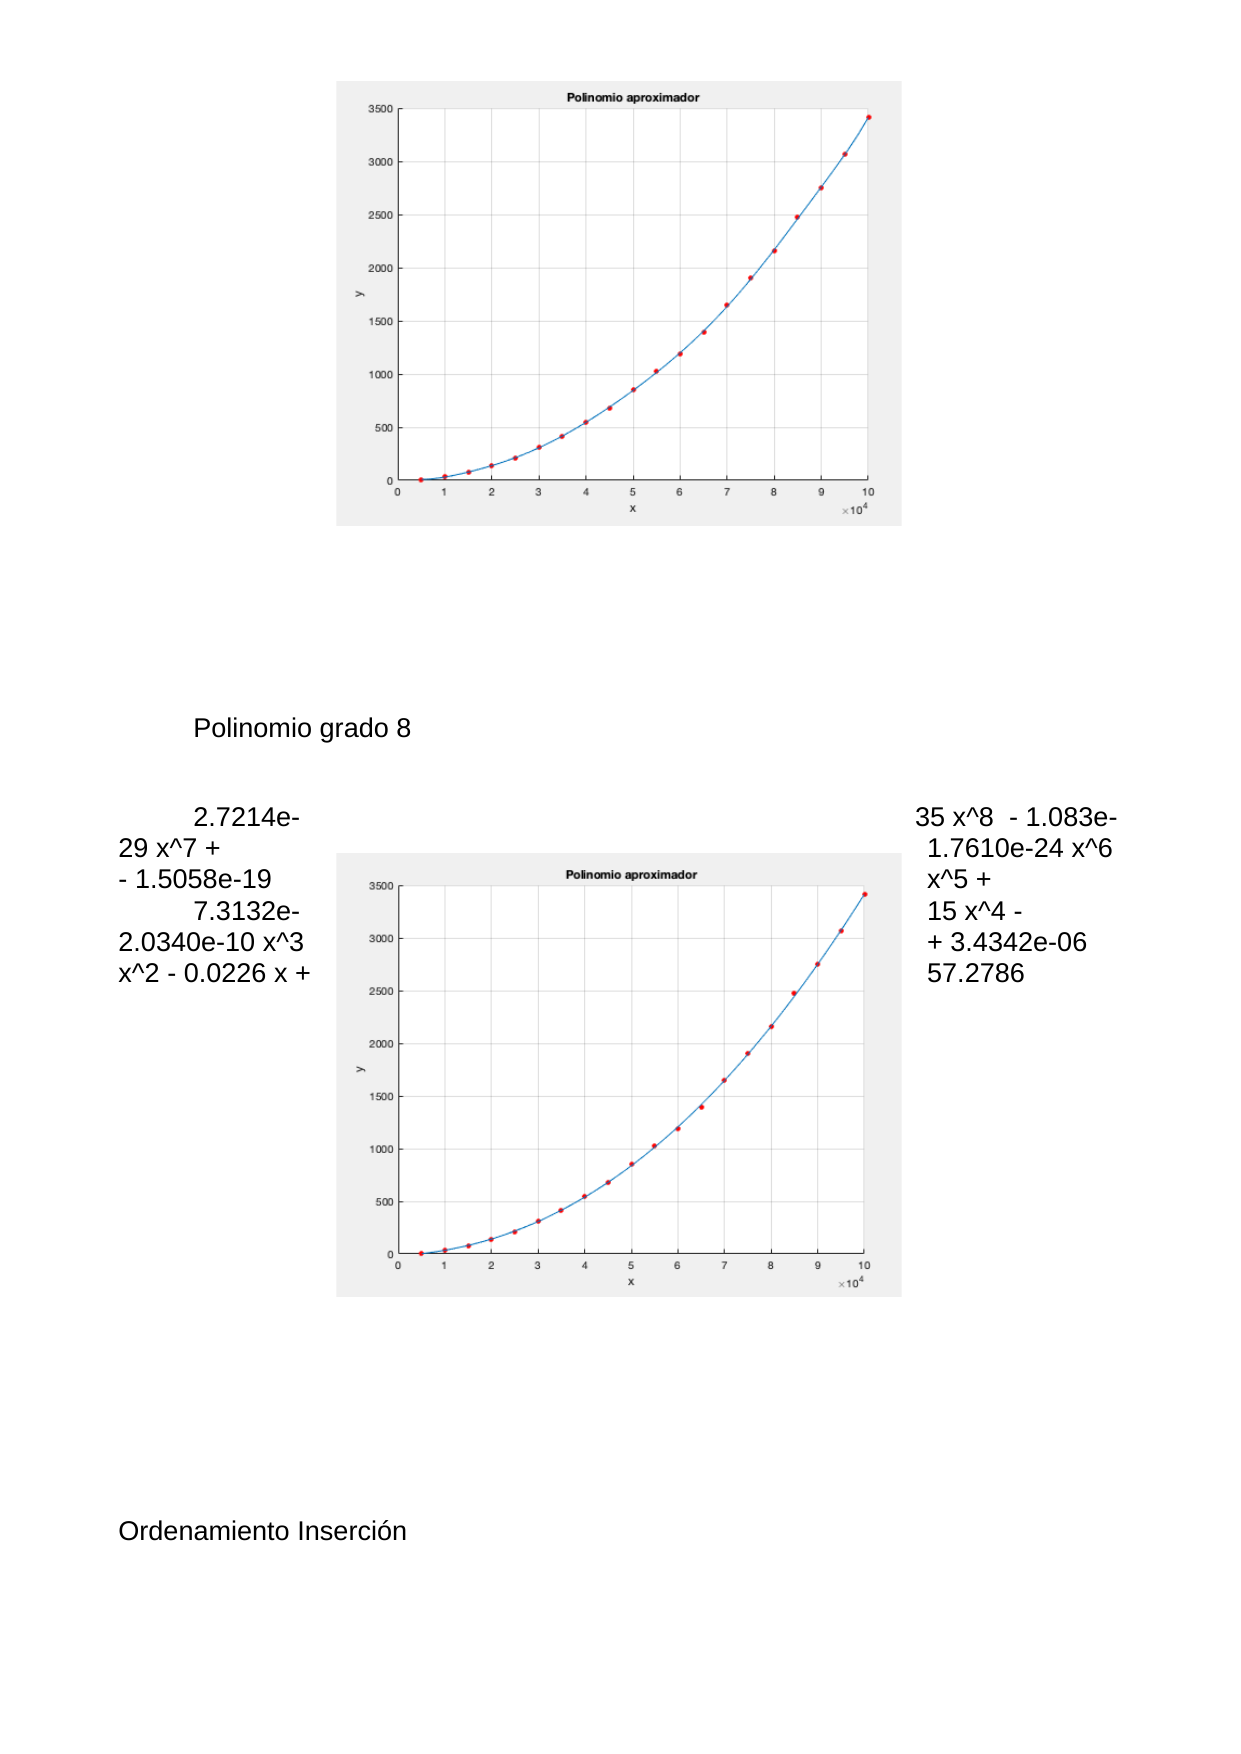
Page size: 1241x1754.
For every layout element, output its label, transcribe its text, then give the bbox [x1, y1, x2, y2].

picture [336, 81, 902, 526]
text Polinomio grado 8 [118, 712, 1122, 743]
picture [336, 853, 902, 1297]
text 2.7214e-35 x^8 - 1.083e-29 x^7 + 1.7610e-24 x^6 - 1.5058e-19 x^5 + 7.3132e-15 x^4 - 2.0340e-10 x^3 + 3.4342e-06 x^2 - 0.0226 x + 57.2786 [118, 801, 1122, 988]
text Ordenamiento Inserción [118, 1515, 1122, 1547]
